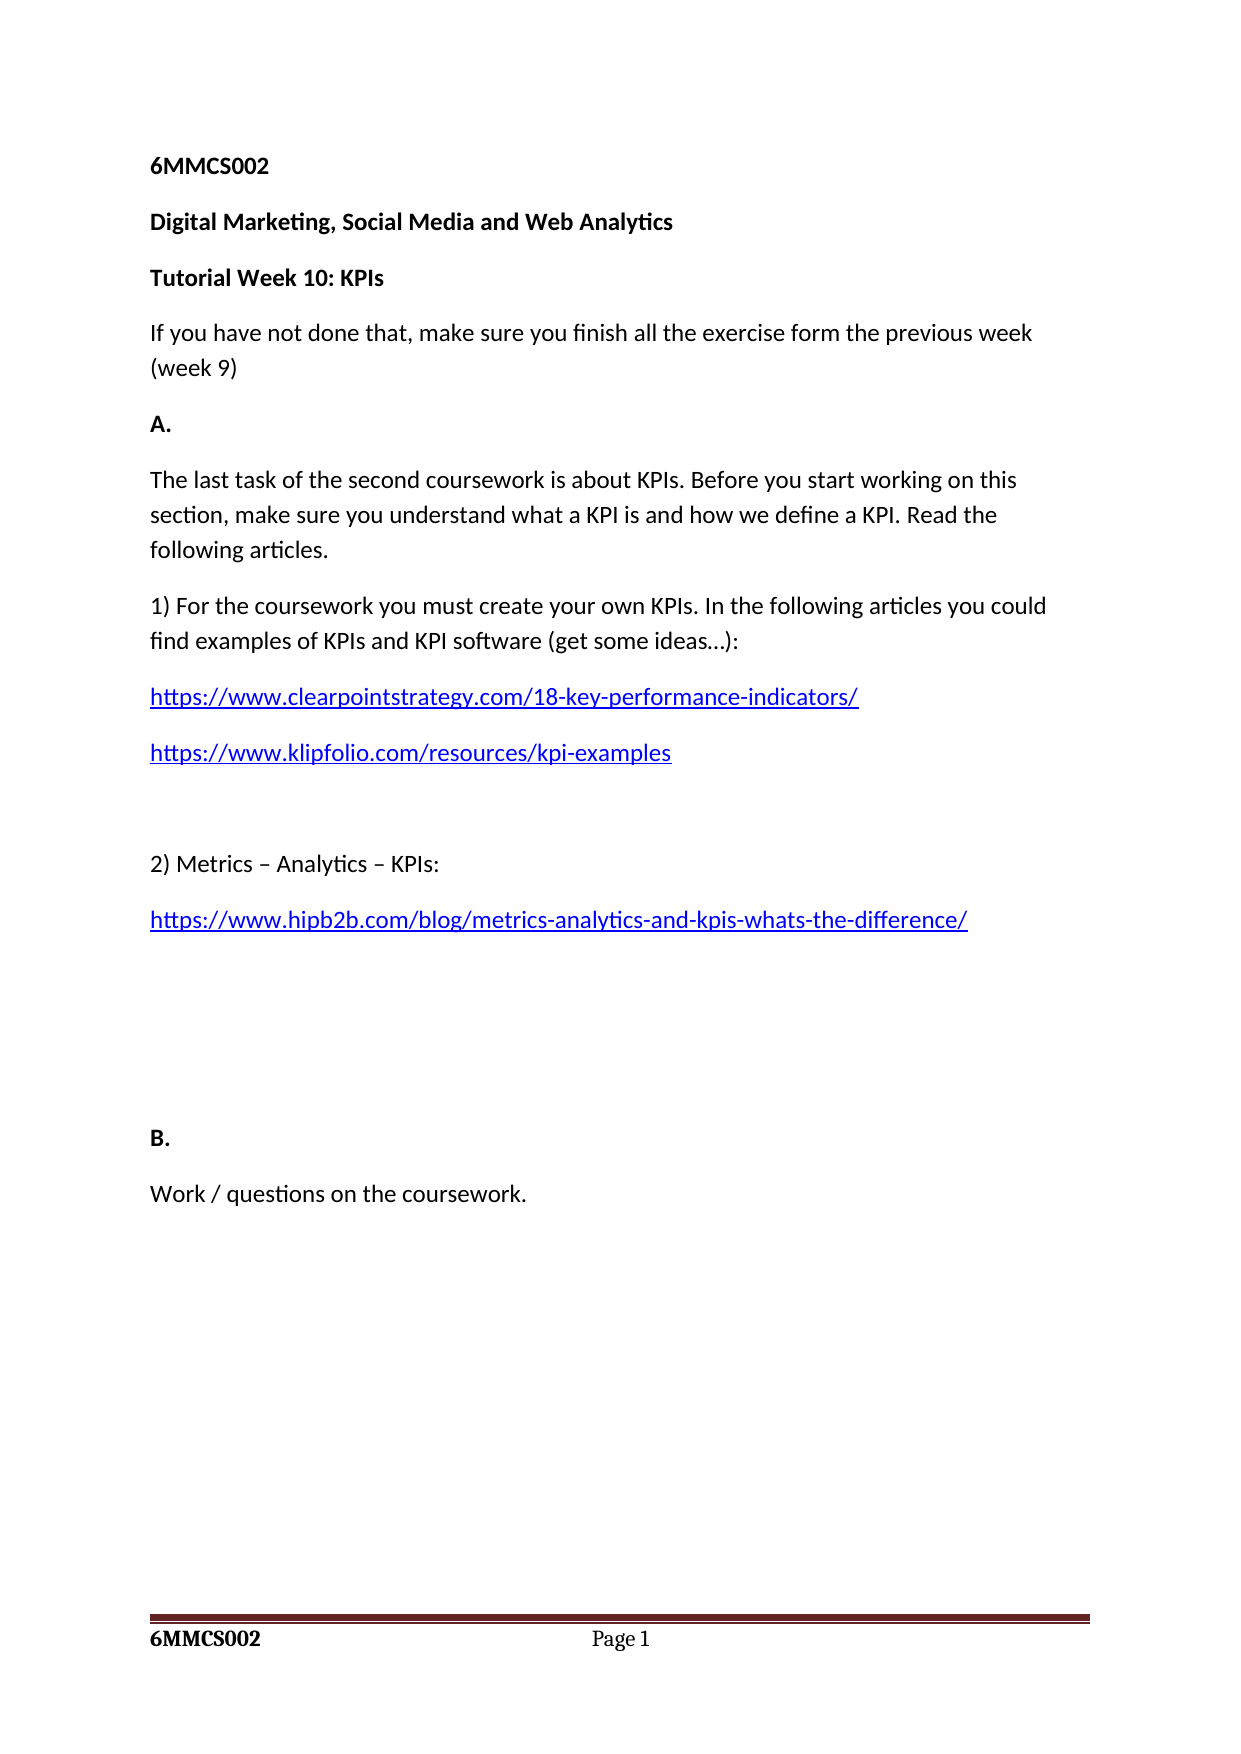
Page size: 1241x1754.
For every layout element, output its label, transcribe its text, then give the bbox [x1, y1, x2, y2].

text B. [150, 1122, 1090, 1152]
text 2) Metrics – Analytics – KPIs: [150, 848, 1090, 879]
text 6MMCS002 [150, 150, 1090, 181]
text Work / questions on the coursework. [150, 1178, 1090, 1208]
text https://www.klipfolio.com/resources/kpi-examples [150, 737, 1090, 767]
text https://www.clearpointstrategy.com/18-key-performance-indicators/ [150, 681, 1090, 711]
text Digital Marketing, Social Media and Web Analytics [150, 206, 1090, 236]
text The last task of the second coursework is about KPIs. Before you start working on this section, make sure you understand what a KPI is and how we define a KPI. Read the following articles. [150, 464, 1090, 565]
text If you have not done that, make sure you finish all the exercise form the previous week (week 9) [150, 317, 1090, 383]
text Tutorial Week 10: KPIs [150, 262, 1090, 292]
text 1) For the coursework you must create your own KPIs. In the following articles you could find examples of KPIs and KPI software (get some ideas…): [150, 590, 1090, 656]
text A. [150, 408, 1090, 439]
text https://www.hipb2b.com/blog/metrics-analytics-and-kpis-whats-the-difference/ [150, 904, 1090, 935]
